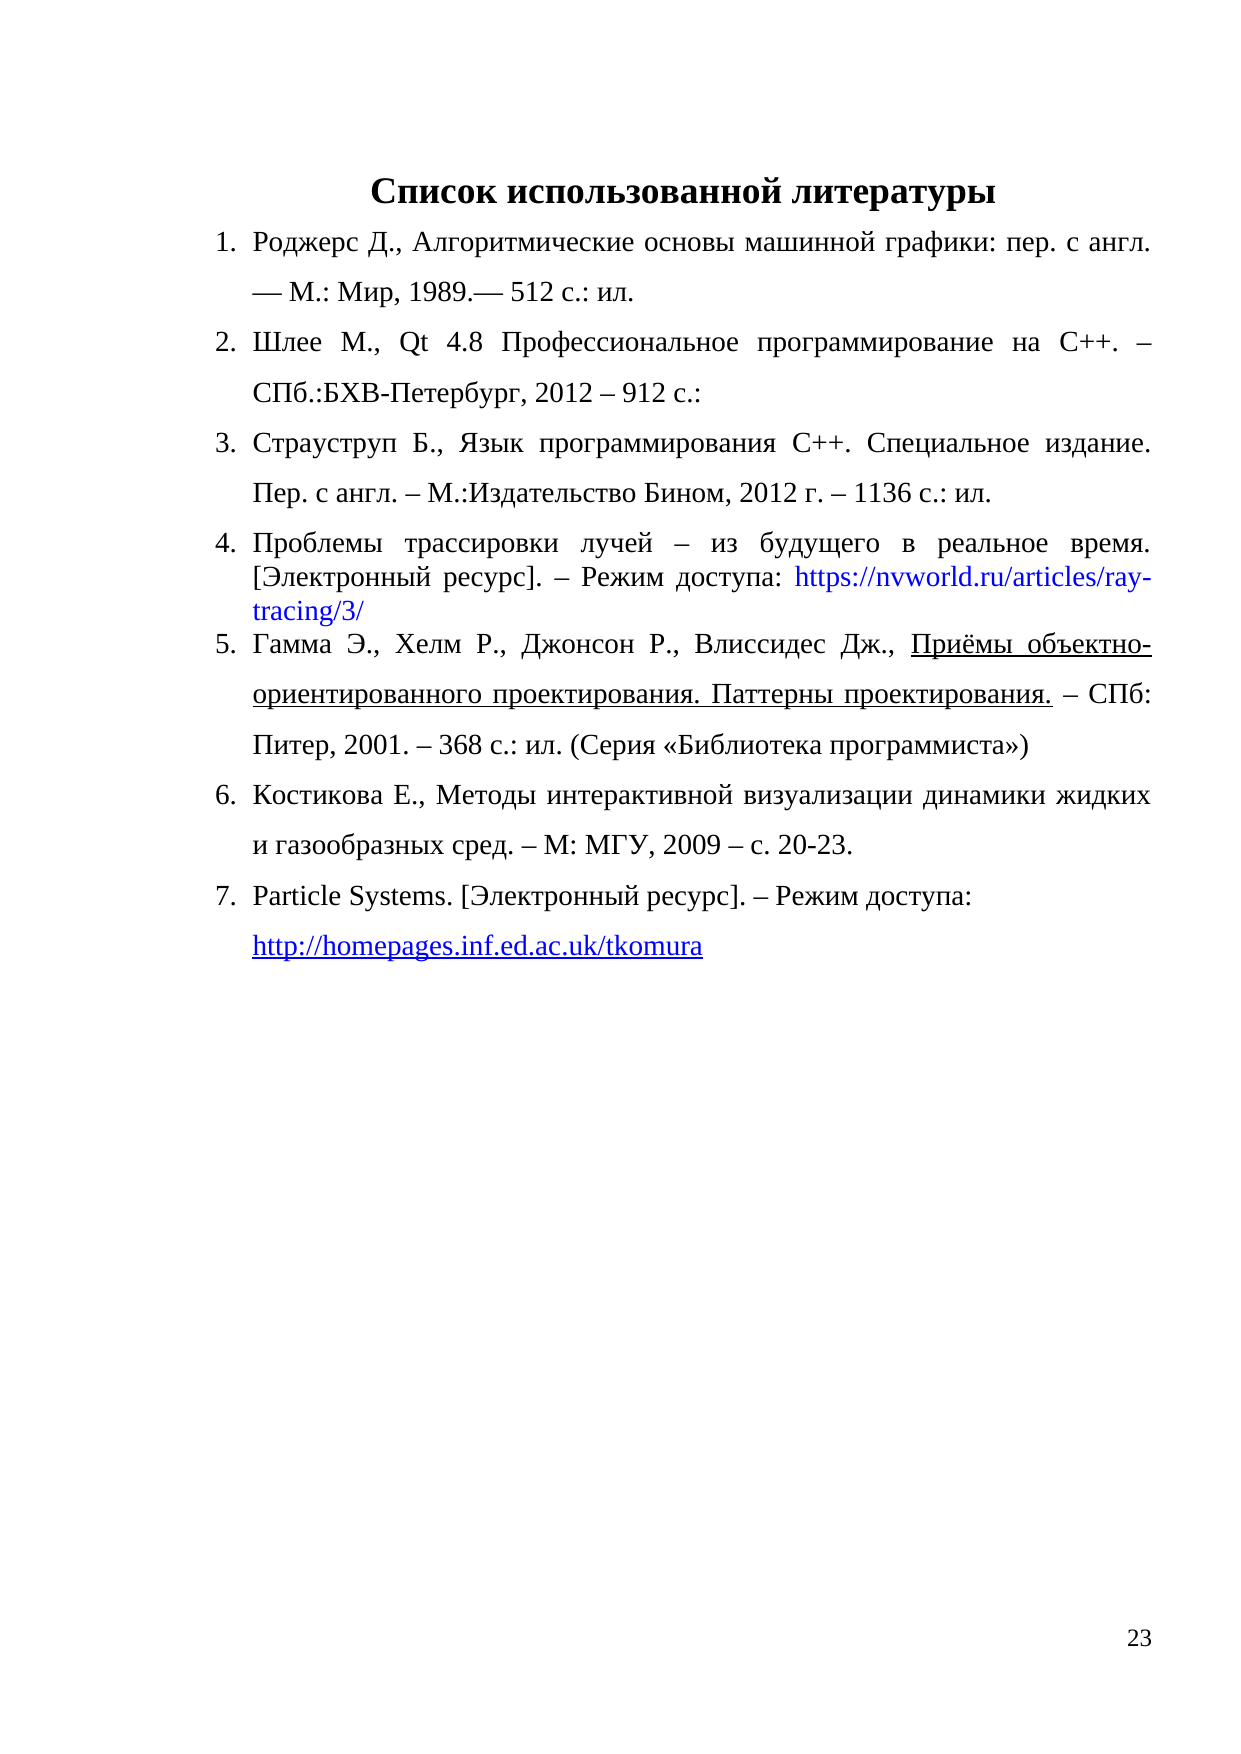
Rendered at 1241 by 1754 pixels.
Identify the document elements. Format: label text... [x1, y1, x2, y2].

list Гамма Э., Хелм Р., Джонсон Р., Влиссидес Дж., Приёмы объектно-ориентированного проектирования. Паттерны проектирования. – СПб: Питер, 2001. – 368 с.: ил. (Серия «Библиотека программиста») [215, 626, 1152, 760]
list Шлее М., Qt 4.8 Профессиональное программирование на C++. – СПб.:БХВ-Петербург, 2012 – 912 с.: [215, 324, 1152, 408]
list Particle Systems. [Электронный ресурс]. – Режим доступа: http://homepages.inf.ed.ac.uk/tkomura [215, 878, 1152, 962]
subtitle Список использованной литературы [214, 168, 1152, 211]
list Костикова Е., Методы интерактивной визуализации динамики жидких и газообразных сред. – М: МГУ, 2009 – с. 20-23. [215, 777, 1152, 861]
list Проблемы трассировки лучей – из будущего в реальное время. [Электронный ресурс]. – Режим доступа: https://nvworld.ru/articles/ray-tracing/3/ [215, 526, 1152, 626]
list Страуструп Б., Язык программирования C++. Специальное издание. Пер. с англ. – М.:Издательство Бином, 2012 г. – 1136 с.: ил. [215, 425, 1152, 509]
list Роджерс Д., Алгоритмические основы машинной графики: пер. с англ.— М.: Мир, 1989.— 512 с.: ил. [215, 224, 1152, 308]
